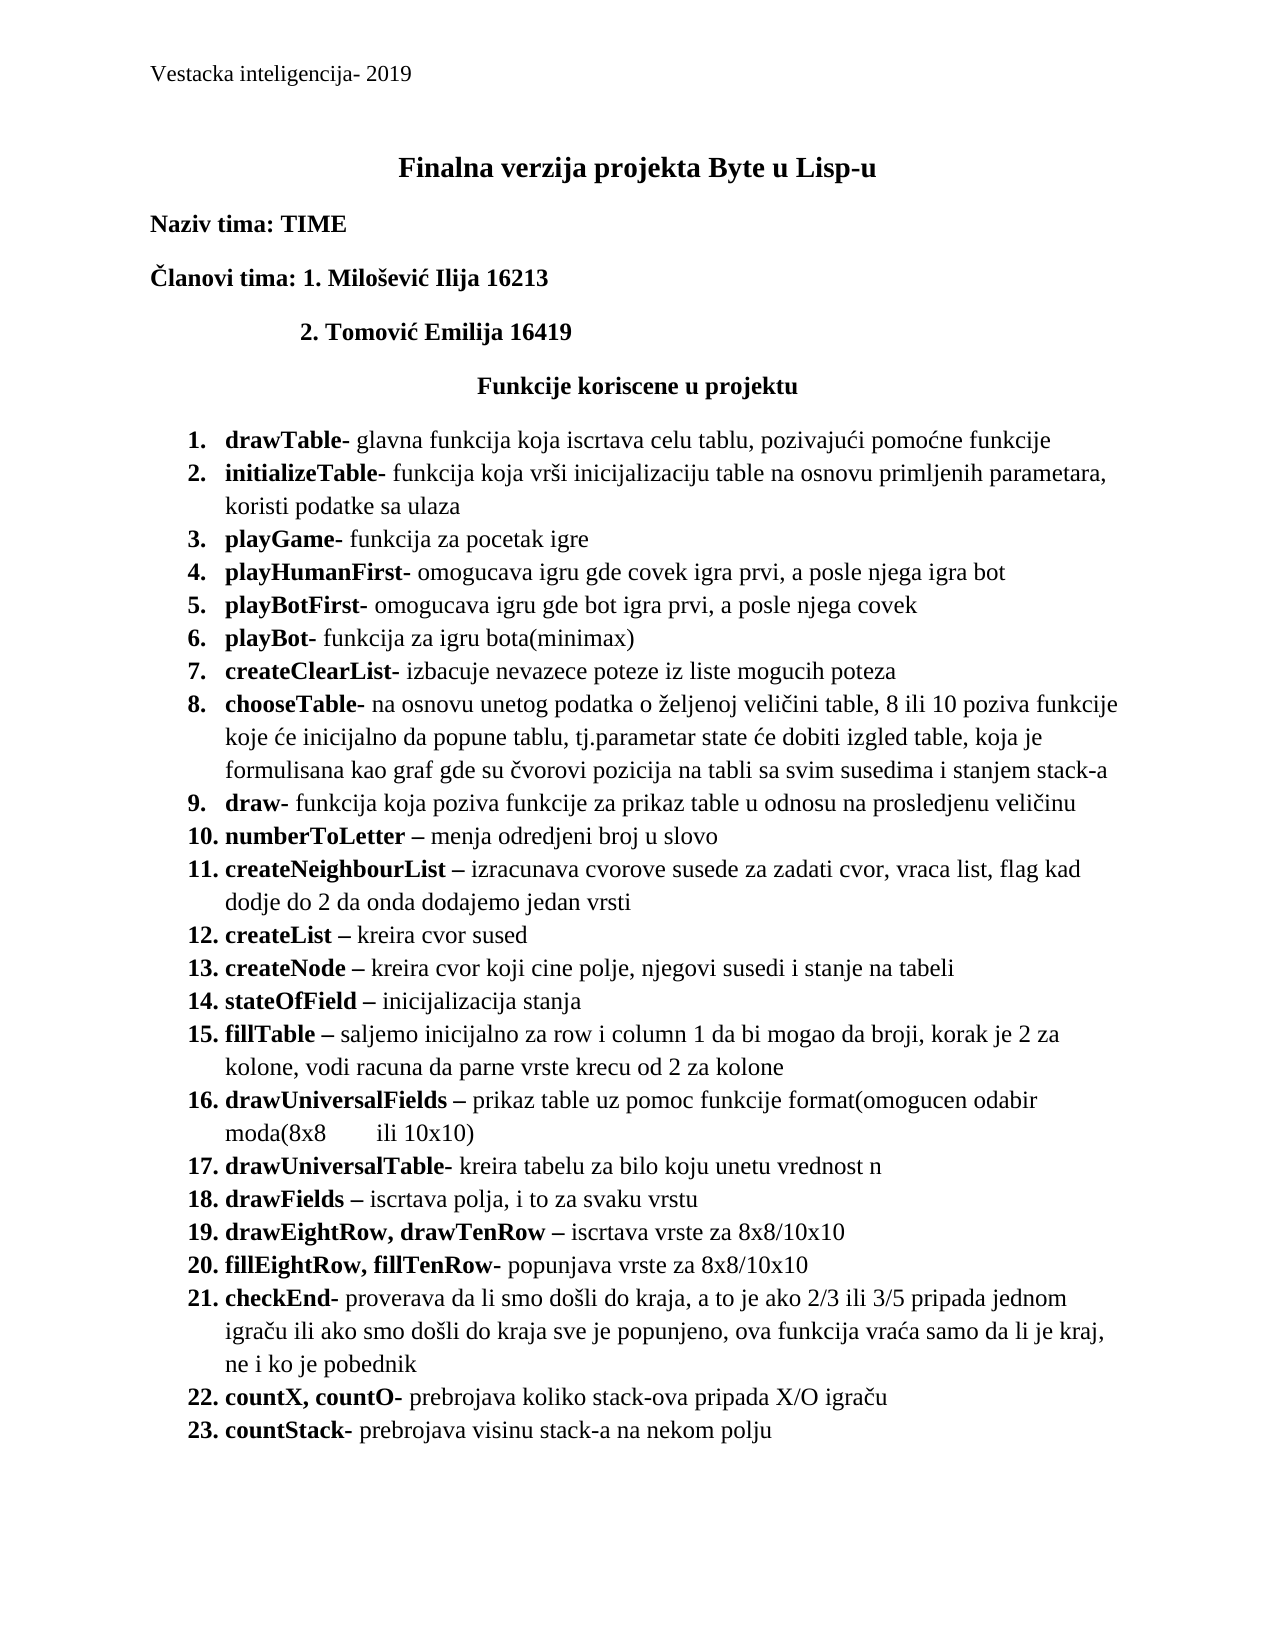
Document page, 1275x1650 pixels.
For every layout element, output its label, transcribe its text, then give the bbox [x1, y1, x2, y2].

list numberToLetter – menja odredjeni broj u slovo [187, 821, 1125, 850]
list fillEightRow, fillTenRow- popunjava vrste za 8x8/10x10 [187, 1250, 1125, 1279]
text Naziv tima: TIME [150, 209, 1125, 238]
list drawFields – iscrtava polja, i to za svaku vrstu [187, 1184, 1125, 1213]
list chooseTable- na osnovu unetog podatka o željenoj veličini table, 8 ili 10 poziva funkcije koje će inicijalno da popune tablu, tj.parametar state će dobiti izgled table, koja je formulisana kao graf gde su čvorovi pozicija na tabli sa svim susedima i stanjem stack-a [187, 689, 1125, 784]
list createNeighbourList – izracunava cvorove susede za zadati cvor, vraca list, flag kad dodje do 2 da onda dodajemo jedan vrsti [187, 854, 1125, 916]
list draw- funkcija koja poziva funkcije za prikaz table u odnosu na prosledjenu veličinu [187, 788, 1125, 817]
list playHumanFirst- omogucava igru gde covek igra prvi, a posle njega igra bot [187, 557, 1125, 586]
list playBotFirst- omogucava igru gde bot igra prvi, a posle njega covek [187, 590, 1125, 619]
list stateOfField – inicijalizacija stanja [187, 986, 1125, 1015]
list playGame- funkcija za pocetak igre [187, 524, 1125, 553]
list playBot- funkcija za igru bota(minimax) [187, 623, 1125, 652]
list drawUniversalFields – prikaz table uz pomoc funkcije format(omogucen odabir moda(8x8 ili 10x10) [187, 1085, 1125, 1147]
list countX, countO- prebrojava koliko stack-ova pripada X/O igraču [187, 1382, 1125, 1411]
list countStack- prebrojava visinu stack-a na nekom polju [187, 1415, 1125, 1444]
text Članovi tima: 1. Milošević Ilija 16213 [150, 263, 1125, 292]
list initializeTable- funkcija koja vrši inicijalizaciju table na osnovu primljenih parametara, koristi podatke sa ulaza [187, 458, 1125, 519]
text 2. Tomović Emilija 16419 [150, 317, 1125, 346]
list drawUniversalTable- kreira tabelu za bilo koju unetu vrednost n [187, 1151, 1125, 1180]
list createList – kreira cvor sused [187, 920, 1125, 949]
list checkEnd- proverava da li smo došli do kraja, a to je ako 2/3 ili 3/5 pripada jednom igraču ili ako smo došli do kraja sve je popunjeno, ova funkcija vraća samo da li je kraj, ne i ko je pobednik [187, 1283, 1125, 1378]
list createNode – kreira cvor koji cine polje, njegovi susedi i stanje na tabeli [187, 953, 1125, 982]
list drawTable- glavna funkcija koja iscrtava celu tablu, pozivajući pomoćne funkcije [187, 425, 1125, 453]
list createClearList- izbacuje nevazece poteze iz liste mogucih poteza [187, 656, 1125, 685]
text Funkcije koriscene u projektu [150, 371, 1125, 400]
list drawEightRow, drawTenRow – iscrtava vrste za 8x8/10x10 [187, 1217, 1125, 1246]
text Finalna verzija projekta Byte u Lisp-u [150, 150, 1125, 183]
list fillTable – saljemo inicijalno za row i column 1 da bi mogao da broji, korak je 2 za kolone, vodi racuna da parne vrste krecu od 2 za kolone [187, 1019, 1125, 1081]
